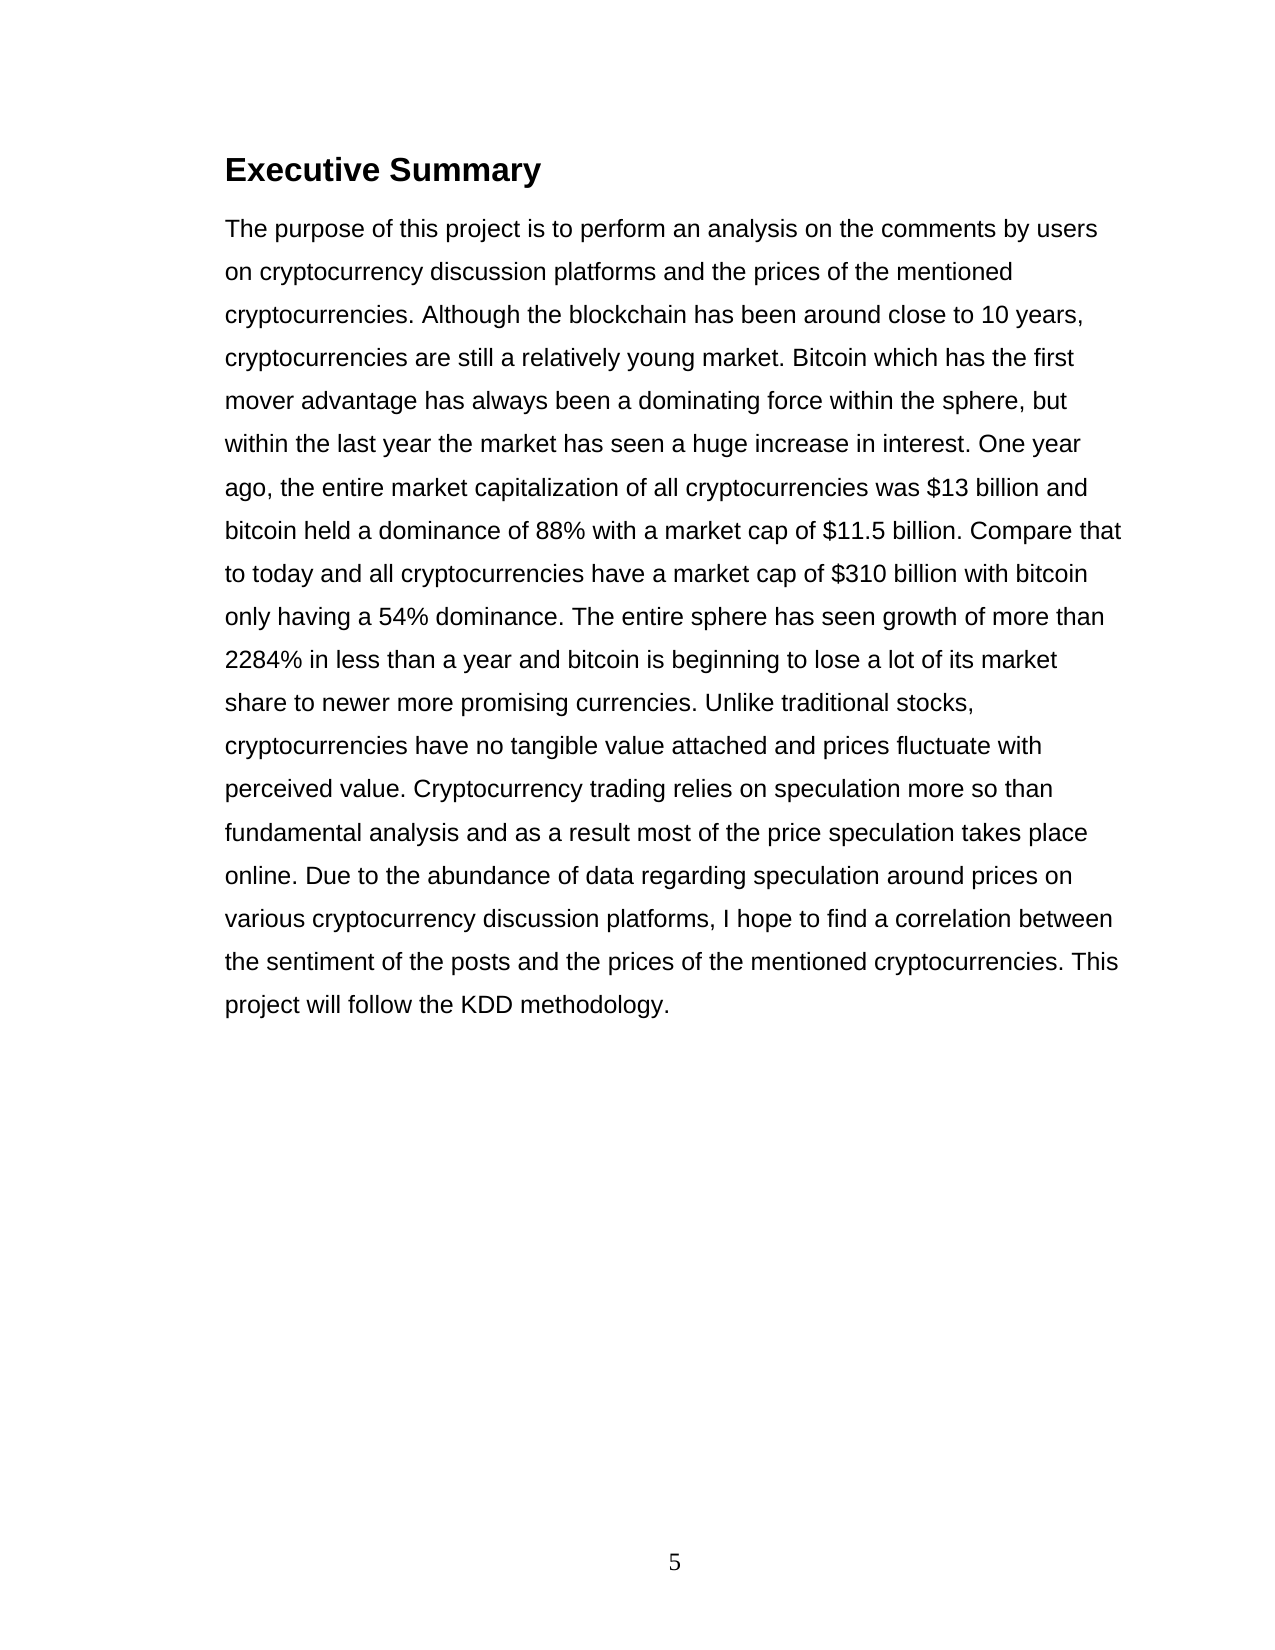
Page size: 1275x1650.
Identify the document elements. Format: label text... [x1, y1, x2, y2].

text The purpose of this project is to perform an analysis on the comments by users on cryptocurrency discussion platforms and the prices of the mentioned cryptocurrencies. Although the blockchain has been around close to 10 years, cryptocurrencies are still a relatively young market. Bitcoin which has the first mover advantage has always been a dominating force within the sphere, but within the last year the market has seen a huge increase in interest. One year ago, the entire market capitalization of all cryptocurrencies was $13 billion and bitcoin held a dominance of 88% with a market cap of $11.5 billion. Compare that to today and all cryptocurrencies have a market cap of $310 billion with bitcoin only having a 54% dominance. The entire sphere has seen growth of more than 2284% in less than a year and bitcoin is beginning to lose a lot of its market share to newer more promising currencies. Unlike traditional stocks, cryptocurrencies have no tangible value attached and prices fluctuate with perceived value. Cryptocurrency trading relies on speculation more so than fundamental analysis and as a result most of the price speculation takes place online. Due to the abundance of data regarding speculation around prices on various cryptocurrency discussion platforms, I hope to find a correlation between the sentiment of the posts and the prices of the mentioned cryptocurrencies. This project will follow the KDD methodology. [224, 214, 1125, 1019]
subtitle Executive Summary [224, 150, 1125, 188]
